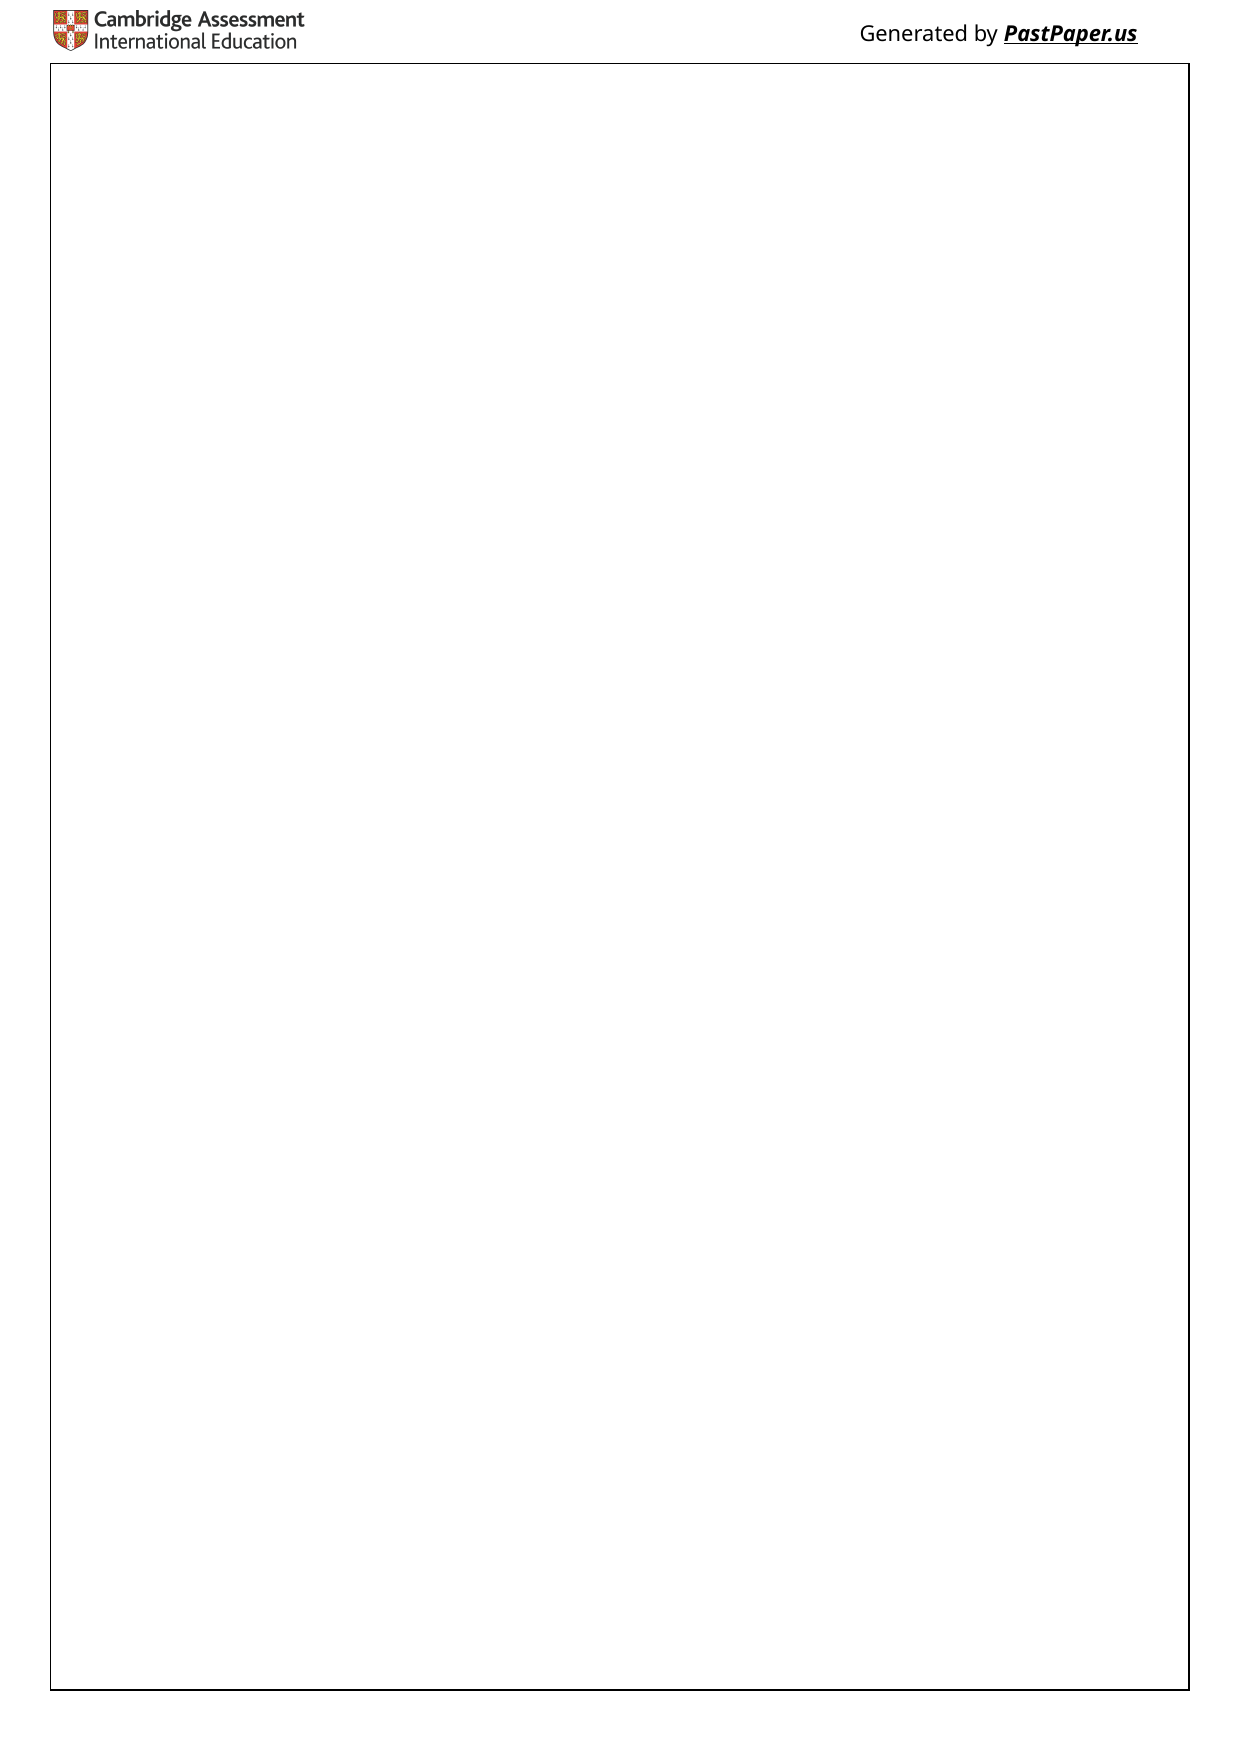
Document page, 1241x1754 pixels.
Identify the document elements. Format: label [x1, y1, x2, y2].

picture [53, 10, 305, 51]
